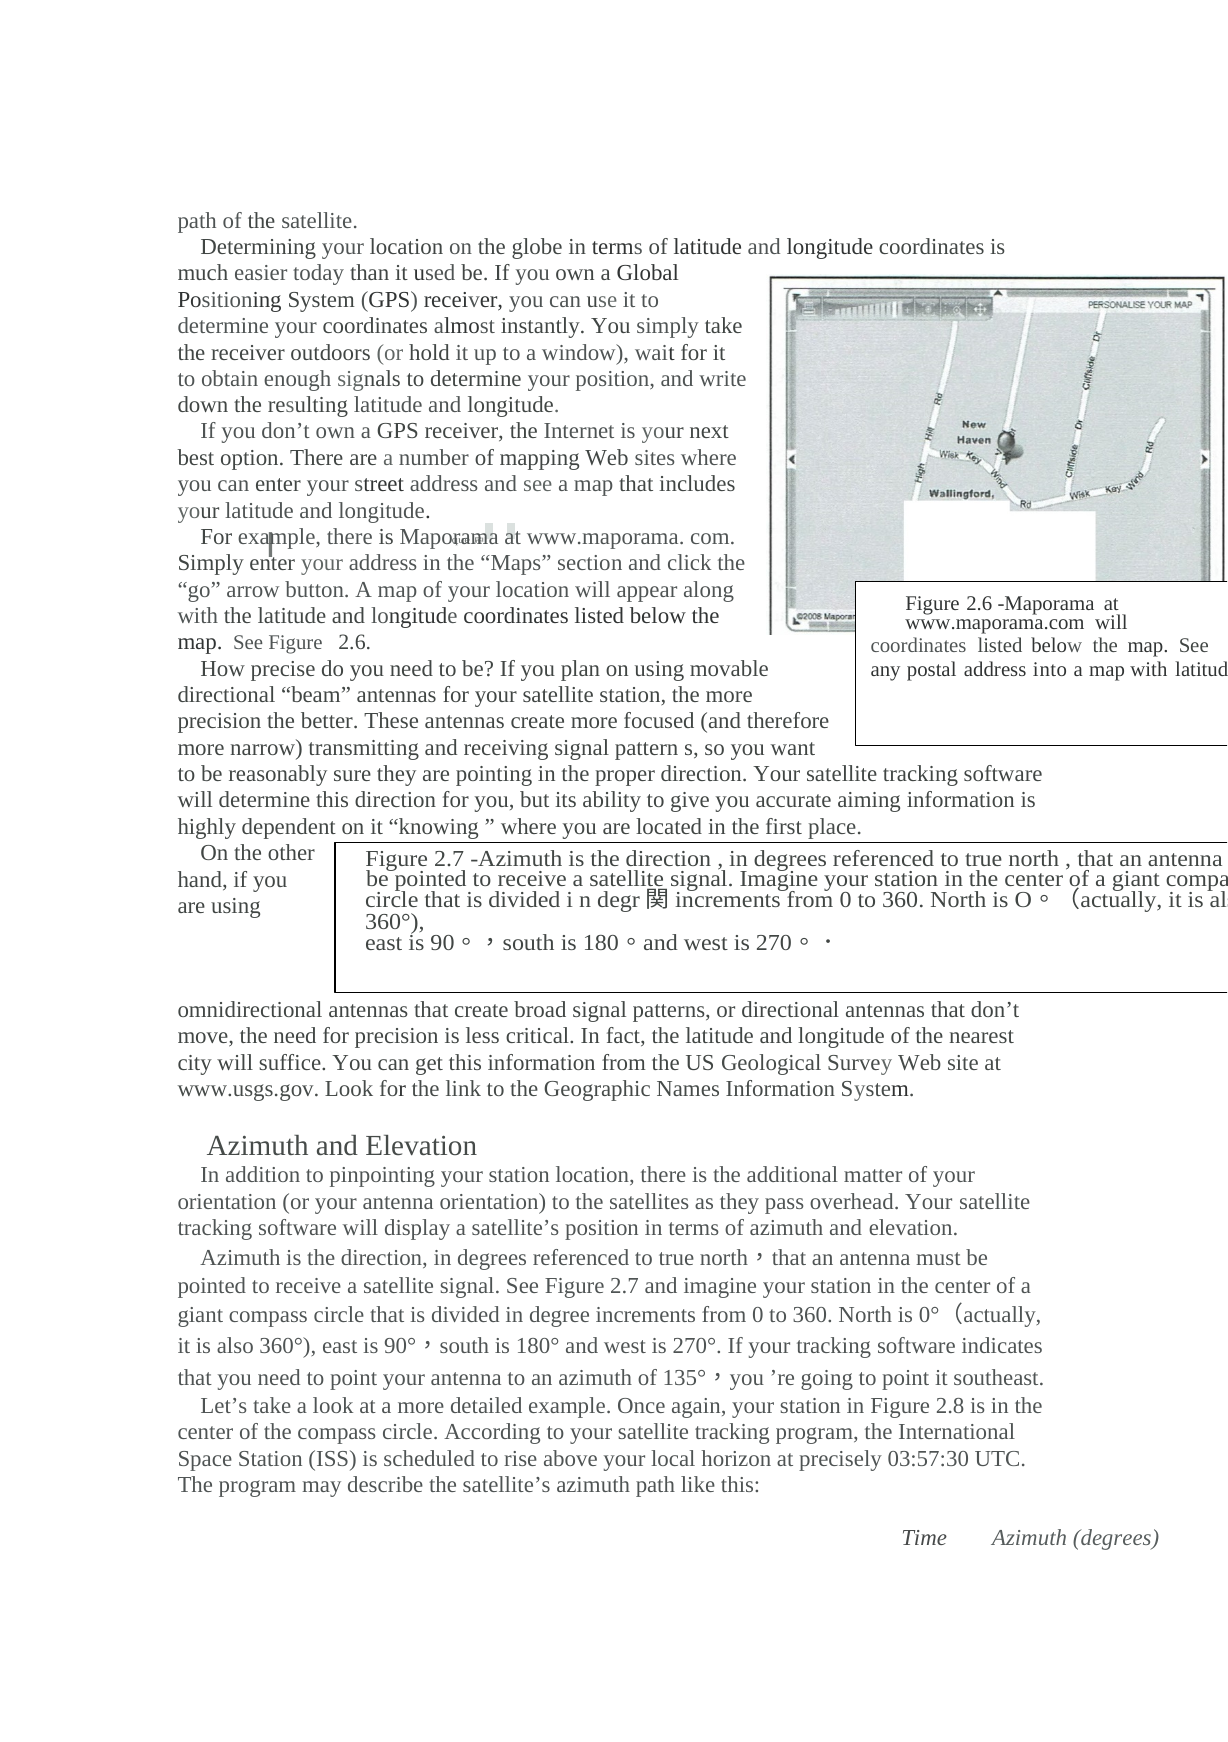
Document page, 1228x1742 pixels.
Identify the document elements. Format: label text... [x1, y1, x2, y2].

text How precise do you need to be? If you plan on using movable directional “beam” antennas for your satellite station, the more precision the better. These antennas create more focused (and therefore more narrow) transmitting and receiving signal pattern s, so you want to be reasonably sure they are pointing in the proper direction. Your satellite tracking software will determine this direction for you, but its ability to give you accurate aiming information is highly dependent on it “knowing ” where you are located in the first place. [177, 655, 1050, 839]
picture [766, 274, 1227, 635]
text For example, there is Maporama at www.maporama. com. Simply enter your address in the “Maps” section and click the “go” arrow button. A map of your location will appear along with the latitude and longitude coordinates listed below the map. See Figure 2.6. [177, 523, 855, 655]
subtitle Azimuth and Elevation [177, 1128, 1050, 1161]
text If you don’t own a GPS receiver, the Internet is your next best option. There are a number of mapping Web sites where you can enter your street address and see a map that includes your latitude and longitude. [177, 418, 766, 523]
table_header Time [878, 1524, 969, 1556]
text In addition to pinpointing your station location, there is the additional matter of your orientation (or your antenna orientation) to the satellites as they pass overhead. Your satellite tracking software will display a satellite’s position in terms of azimuth and elevation. [177, 1161, 1050, 1241]
text Azimuth is the direction, in degrees referenced to true north，that an antenna must be pointed to receive a satellite signal. See Figure 2.7 and imagine your station in the center of a giant compass circle that is divided in degree increments from 0 to 360. North is 0°（actually, it is also 360°), east is 90°，south is 180° and west is 270°. If your tracking software indicates that you need to point your antenna to an azimuth of 135°，you ’re going to point it southeast. [177, 1241, 1050, 1392]
table_header Azimuth (degrees) [969, 1524, 1226, 1556]
text Let’s take a look at a more detailed example. Once again, your station in Figure 2.8 is in the center of the compass circle. According to your satellite tracking program, the International Space Station (ISS) is scheduled to rise above your local horizon at precisely 03:57:30 UTC. The program may describe the satellite’s azimuth path like this: [177, 1392, 1050, 1497]
text On the other hand, if you are using omnidirectional antennas that create broad signal patterns, or directional antennas that don’t move, the need for precision is less critical. In fact, the latitude and longitude of the nearest city will suffice. You can get this information from the US Geological Survey Web site at www.usgs.gov. Look for the link to the Geographic Names Information System. [177, 839, 1050, 1102]
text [177, 207, 1050, 233]
text Determining your location on the globe in terms of latitude and longitude coordinates is much easier today than it used be. If you own a Global Positioning System (GPS) receiver, you can use it to determine your coordinates almost instantly. You simply take the receiver outdoors (or hold it up to a window), wait for it to obtain enough signals to determine your position, and write down the resulting latitude and longitude. [177, 233, 1050, 418]
